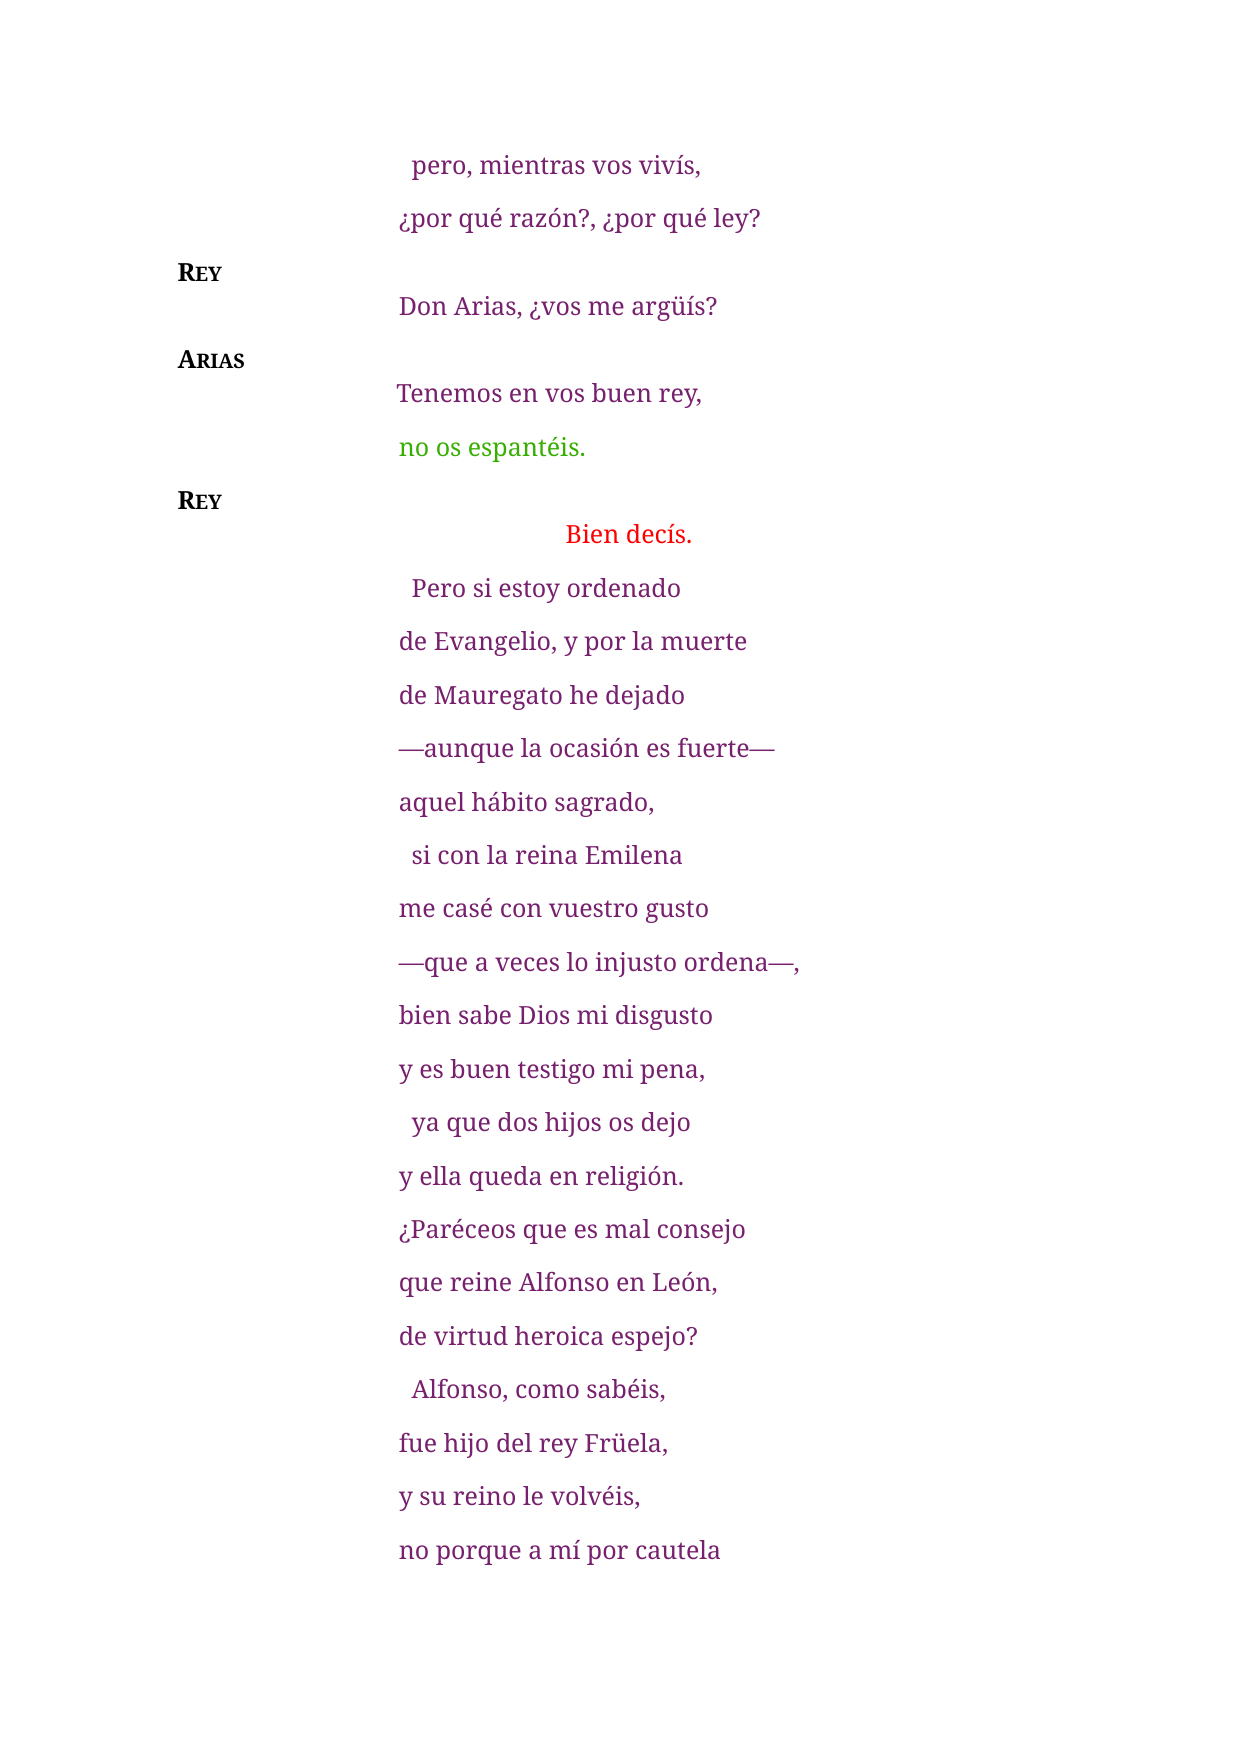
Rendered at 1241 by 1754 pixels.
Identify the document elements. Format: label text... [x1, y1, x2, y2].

text bien sabe Dios mi disgusto [177, 998, 1063, 1032]
text Rey [177, 254, 1063, 288]
text que reine Alfonso en León, [177, 1265, 1063, 1299]
text y ella queda en religión. [177, 1158, 1063, 1192]
text ¿por qué razón?, ¿por qué ley? [177, 201, 1063, 235]
text —aunque la ocasión es fuerte— [177, 731, 1063, 765]
text me casé con vuestro gusto [177, 891, 1063, 925]
text ya que dos hijos os dejo [177, 1105, 1063, 1139]
text no os espantéis. [177, 429, 1063, 463]
text Alfonso, como sabéis, [177, 1372, 1063, 1406]
text de Mauregato he dejado [177, 677, 1063, 711]
text pero, mientras vos vivís, [177, 148, 1063, 182]
text de Evangelio, y por la muerte [177, 624, 1063, 658]
text de virtud heroica espejo? [177, 1318, 1063, 1353]
text Tenemos en vos buen rey, [177, 376, 1063, 410]
text Rey [177, 483, 1063, 517]
text Bien decís. [177, 517, 1063, 551]
text Pero si estoy ordenado [177, 570, 1063, 604]
text y su reino le volvéis, [177, 1479, 1063, 1513]
text y es buen testigo mi pena, [177, 1051, 1063, 1085]
text si con la reina Emilena [177, 838, 1063, 872]
text ¿Paréceos que es mal consejo [177, 1212, 1063, 1246]
text Arias [177, 342, 1063, 376]
text —que a veces lo injusto ordena—, [177, 944, 1063, 978]
text fue hijo del rey Früela, [177, 1425, 1063, 1459]
text Don Arias, ¿vos me argüís? [177, 288, 1063, 323]
text no porque a mí por cautela [177, 1532, 1063, 1566]
text aquel hábito sagrado, [177, 784, 1063, 818]
